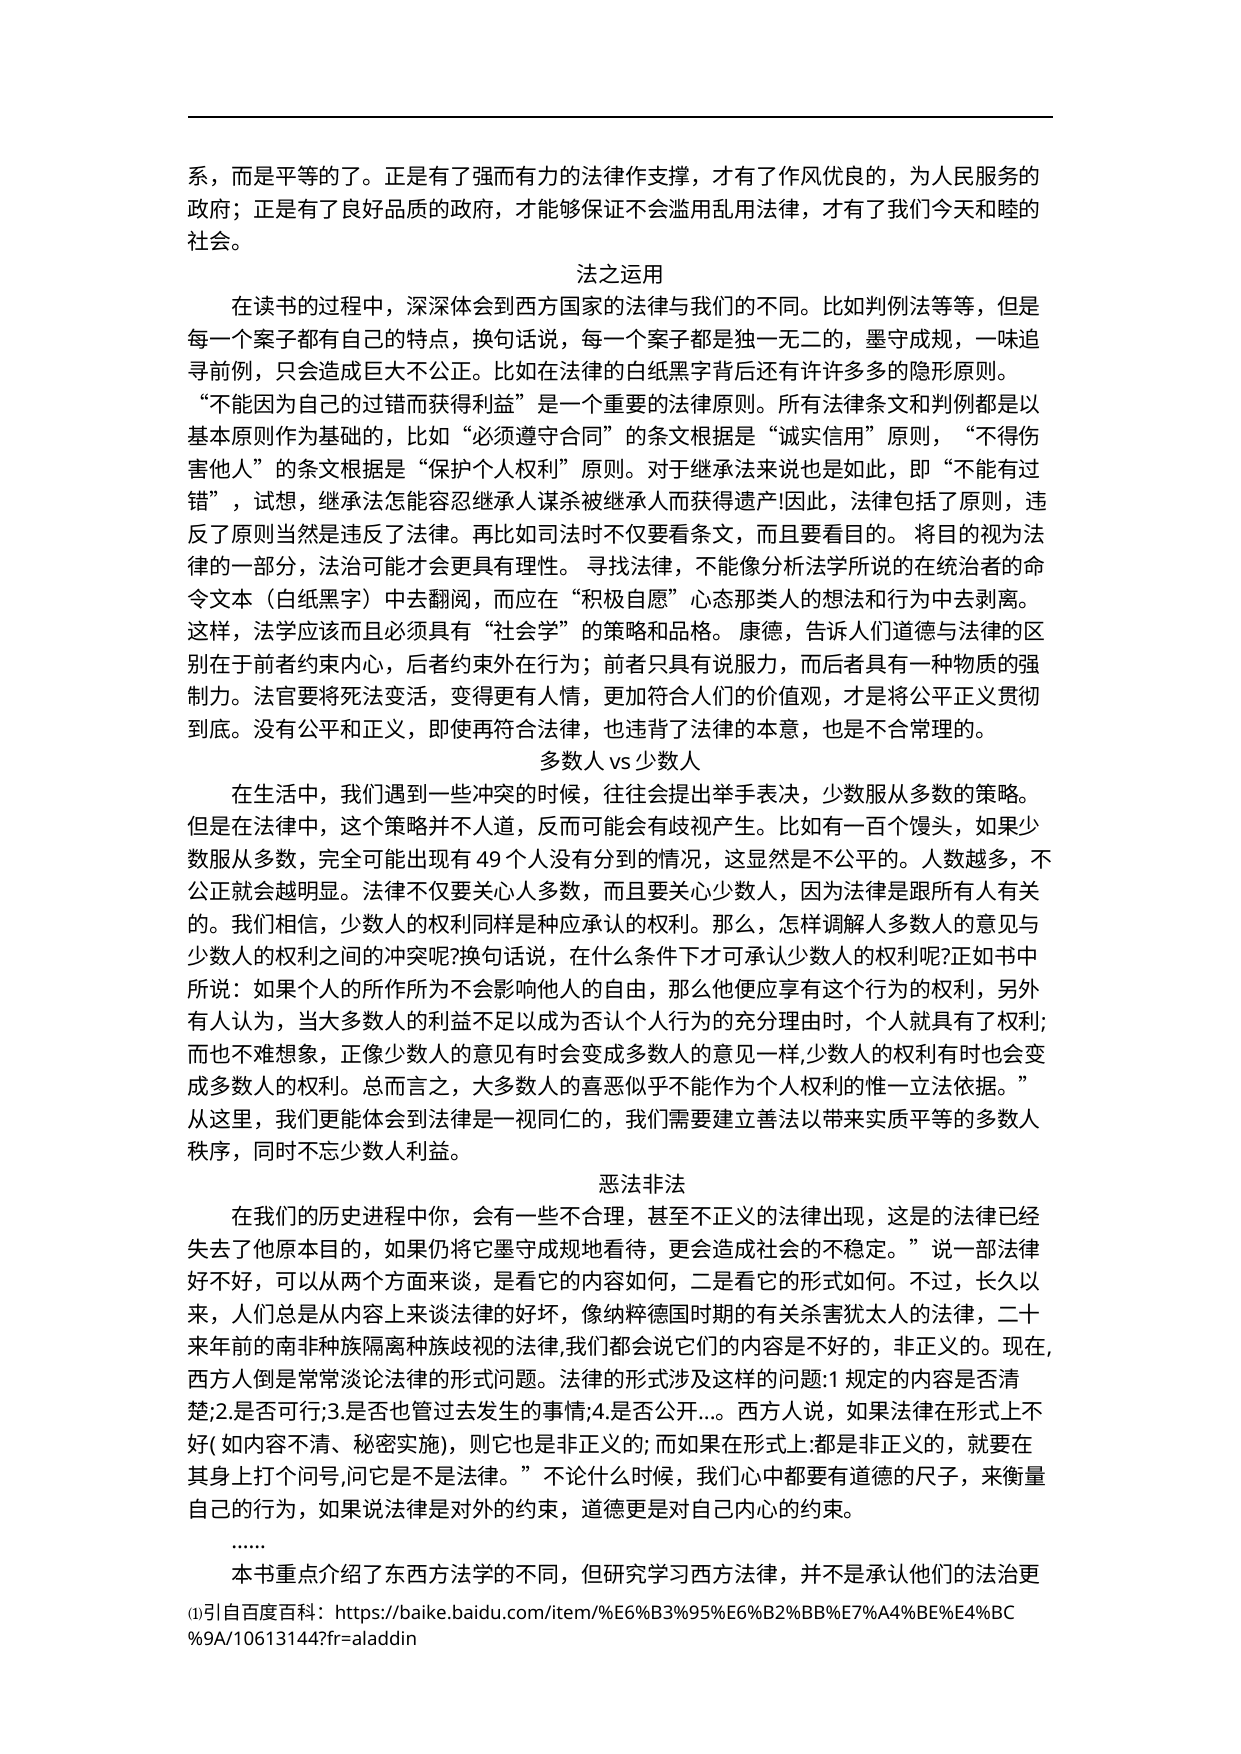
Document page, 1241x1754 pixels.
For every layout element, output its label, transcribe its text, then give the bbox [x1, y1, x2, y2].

text 恶法非法 [187, 1166, 1053, 1199]
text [187, 1556, 1053, 1589]
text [187, 159, 1053, 256]
text 多数人vs少数人 [187, 744, 1053, 776]
text 在读书的过程中，深深体会到西方国家的法律与我们的不同。比如判例法等等，但是每一个案子都有自己的特点，换句话说，每一个案子都是独一无二的，墨守成规，一味追寻前例，只会造成巨大不公正。比如在法律的白纸黑字背后还有许许多多的隐形原则。“不能因为自己的过错而获得利益”是一个重要的法律原则。所有法律条文和判例都是以基本原则作为基础的，比如“必须遵守合同”的条文根据是“诚实信用”原则，“不得伤害他人”的条文根据是“保护个人权利”原则。对于继承法来说也是如此，即“不能有过错”，试想，继承法怎能容忍继承人谋杀被继承人而获得遗产!因此，法律包括了原则，违反了原则当然是违反了法律。再比如司法时不仅要看条文，而且要看目的。 将目的视为法律的一部分，法治可能才会更具有理性。 寻找法律，不能像分析法学所说的在统治者的命令文本（白纸黑字）中去翻阅，而应在“积极自愿”心态那类人的想法和行为中去剥离。这样，法学应该而且必须具有“社会学”的策略和品格。 康德，告诉人们道德与法律的区别在于前者约束内心，后者约束外在行为；前者只具有说服力，而后者具有一种物质的强制力。法官要将死法变活，变得更有人情，更加符合人们的价值观，才是将公平正义贯彻到底。没有公平和正义，即使再符合法律，也违背了法律的本意，也是不合常理的。 [187, 289, 1053, 744]
text 在生活中，我们遇到一些冲突的时候，往往会提出举手表决，少数服从多数的策略。但是在法律中，这个策略并不人道，反而可能会有歧视产生。比如有一百个馒头，如果少数服从多数，完全可能出现有49个人没有分到的情况，这显然是不公平的。人数越多，不公正就会越明显。法律不仅要关心人多数，而且要关心少数人，因为法律是跟所有人有关的。我们相信，少数人的权利同样是种应承认的权利。那么，怎样调解人多数人的意见与少数人的权利之间的冲突呢?换句话说，在什么条件下才可承认少数人的权利呢?正如书中所说：如果个人的所作所为不会影响他人的自由，那么他便应享有这个行为的权利，另外有人认为，当大多数人的利益不足以成为否认个人行为的充分理由时，个人就具有了权利;而也不难想象，正像少数人的意见有时会变成多数人的意见一样,少数人的权利有时也会变成多数人的权利。总而言之，大多数人的喜恶似乎不能作为个人权利的惟一立法依据。”从这里，我们更能体会到法律是一视同仁的，我们需要建立善法以带来实质平等的多数人秩序，同时不忘少数人利益。 [187, 776, 1053, 1166]
text …… [187, 1524, 1053, 1556]
text 法之运用 [187, 256, 1053, 289]
text 在我们的历史进程中你，会有一些不合理，甚至不正义的法律出现，这是的法律已经失去了他原本目的，如果仍将它墨守成规地看待，更会造成社会的不稳定。”说一部法律好不好，可以从两个方面来谈，是看它的内容如何，二是看它的形式如何。不过，长久以来，人们总是从内容上来谈法律的好坏，像纳粹德国时期的有关杀害犹太人的法律，二十来年前的南非种族隔离种族歧视的法律,我们都会说它们的内容是不好的，非正义的。现在,西方人倒是常常淡论法律的形式问题。法律的形式涉及这样的问题:1规定的内容是否清楚;2.是否可行;3.是否也管过去发生的事情;4.是否公开...。西方人说，如果法律在形式上不好( 如内容不清、秘密实施)，则它也是非正义的; 而如果在形式上:都是非正义的，就要在其身上打个问号,问它是不是法律。”不论什么时候，我们心中都要有道德的尺子，来衡量自己的行为，如果说法律是对外的约束，道德更是对自己内心的约束。 [187, 1199, 1053, 1524]
